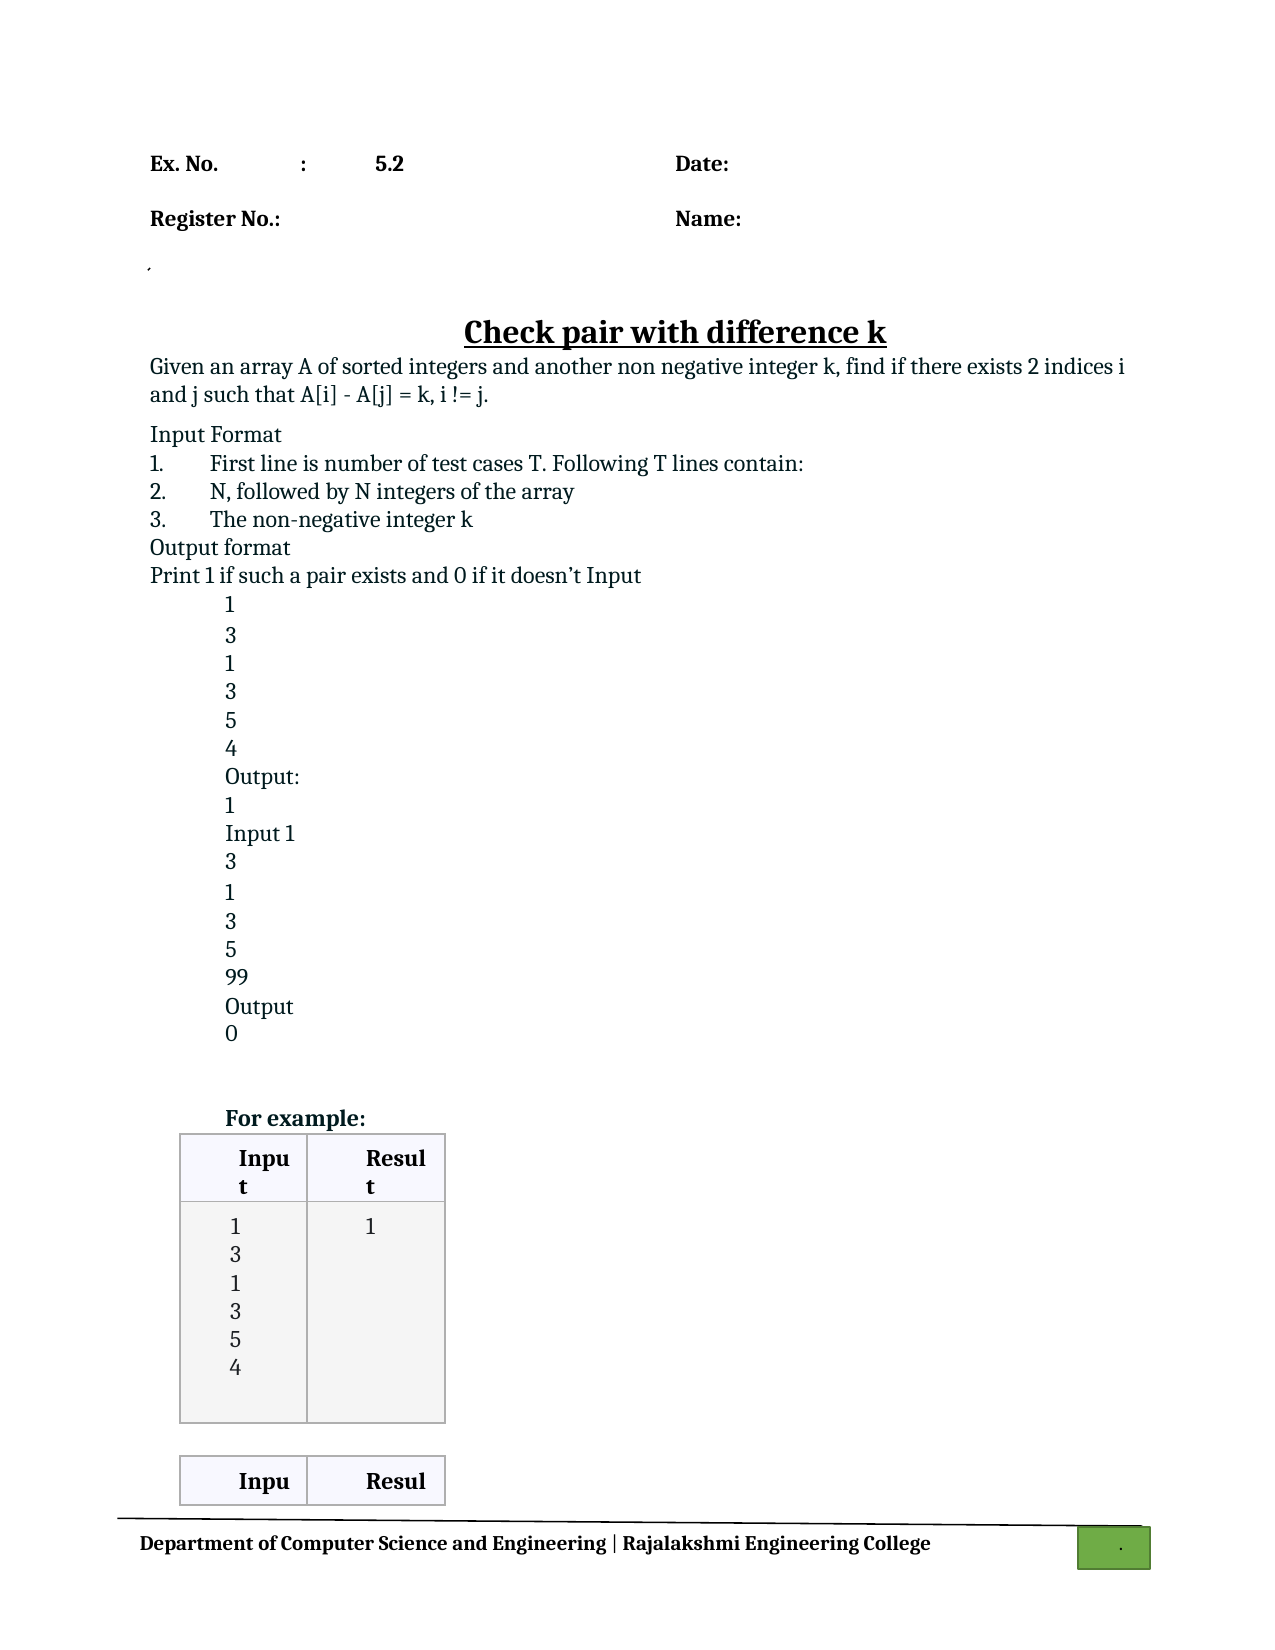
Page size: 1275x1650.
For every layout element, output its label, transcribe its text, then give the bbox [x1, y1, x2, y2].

text 3 [225, 848, 1258, 876]
text 1 [225, 879, 1258, 907]
text Input 1 [225, 820, 296, 847]
text 5 [225, 707, 1258, 734]
text 1 [225, 792, 1258, 819]
text 1 [225, 590, 1258, 618]
text Register No.: Name: [150, 206, 1258, 233]
text Output: [225, 763, 1258, 791]
text 99 [225, 964, 1258, 992]
list The non-negative integer k Output format [150, 506, 509, 562]
text 1 [225, 650, 1258, 678]
text Print 1 if such a pair exists and 0 if it doesn’t Input [150, 562, 694, 590]
text 5 [225, 936, 1258, 963]
table_cell 1 [308, 1202, 444, 1422]
text For example: [225, 1105, 1258, 1133]
text Given an array A of sorted integers and another non negative integer k, find if there exists 2 indices i and j such that A[i] - A[j] = k, i != j. [150, 353, 1131, 408]
table_header Input [181, 1135, 306, 1201]
text 4 [225, 735, 1258, 762]
table_header Input [181, 1457, 306, 1504]
text Input Format [150, 421, 1258, 449]
subtitle Check pair with difference k [138, 313, 1212, 352]
list N, followed by N integers of the array [150, 478, 1258, 505]
table_header Result [308, 1457, 444, 1504]
table_cell 1 3 1 3 5 4 [181, 1202, 306, 1422]
table_header Result [308, 1135, 444, 1201]
text Output 0 [225, 993, 307, 1048]
text 3 [225, 622, 1258, 649]
text 3 [225, 678, 1258, 706]
text 3 [225, 908, 1258, 935]
list First line is number of test cases T. Following T lines contain: [150, 449, 1258, 477]
text Ex. No. : 5.2 Date: [150, 151, 1258, 177]
